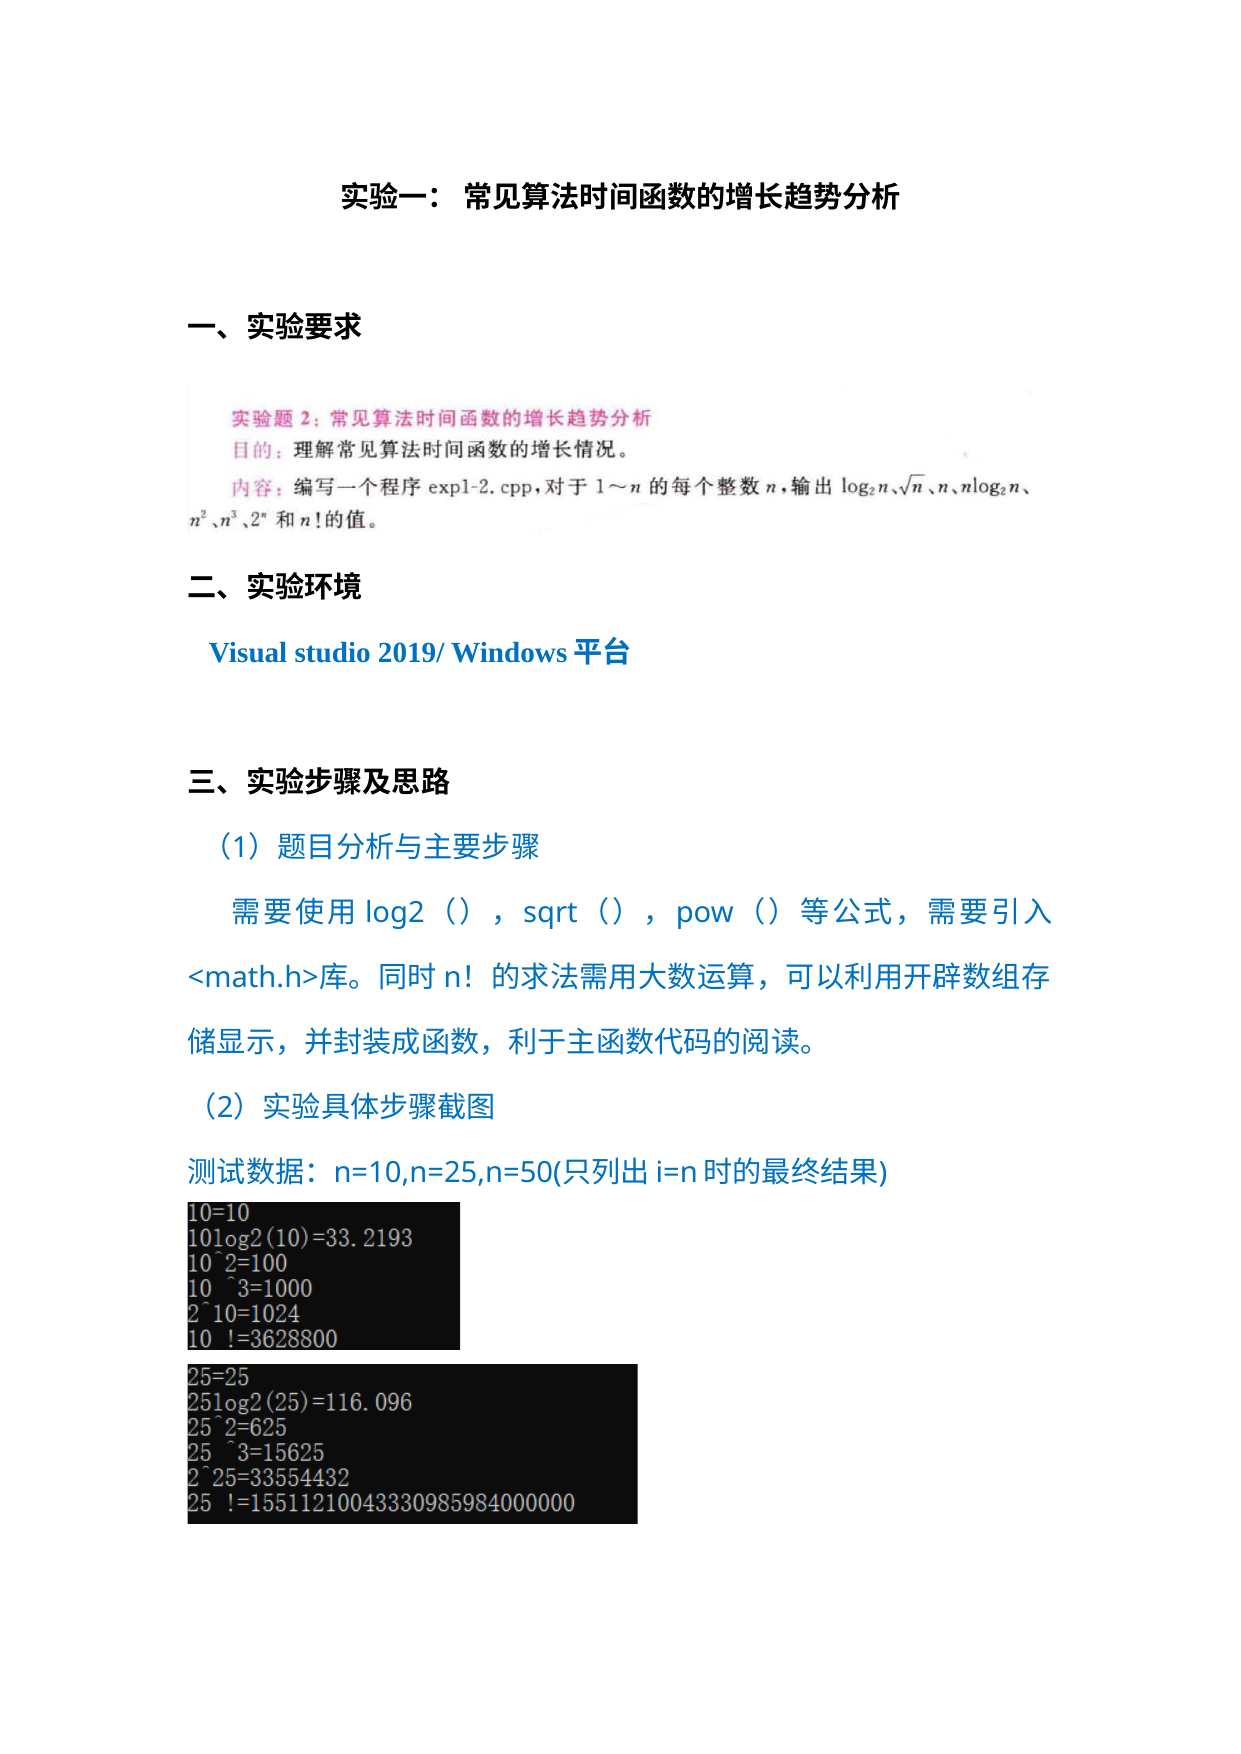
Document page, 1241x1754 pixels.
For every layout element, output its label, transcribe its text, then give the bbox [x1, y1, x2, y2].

picture [187, 1202, 461, 1350]
text 二、实验环境 [187, 552, 1053, 617]
text （1）题目分析与主要步骤 [187, 812, 1053, 877]
text 实验一： 常见算法时间函数的增长趋势分析 [187, 162, 1053, 227]
picture [187, 389, 1053, 535]
text Visual studio 2019/ Windows平台 [187, 617, 1053, 682]
text 三、实验步骤及思路 [187, 747, 1053, 812]
text （2）实验具体步骤截图 [187, 1072, 1053, 1137]
text 测试数据：n=10,n=25,n=50(只列出i=n时的最终结果) [187, 1137, 1053, 1202]
text 一、实验要求 [187, 292, 1053, 357]
text 需要使用log2（），sqrt（），pow（）等公式，需要引入<math.h>库。同时n！的求法需用大数运算，可以利用开辟数组存储显示，并封装成函数，利于主函数代码的阅读。 [187, 877, 1053, 1072]
picture [187, 1364, 638, 1524]
